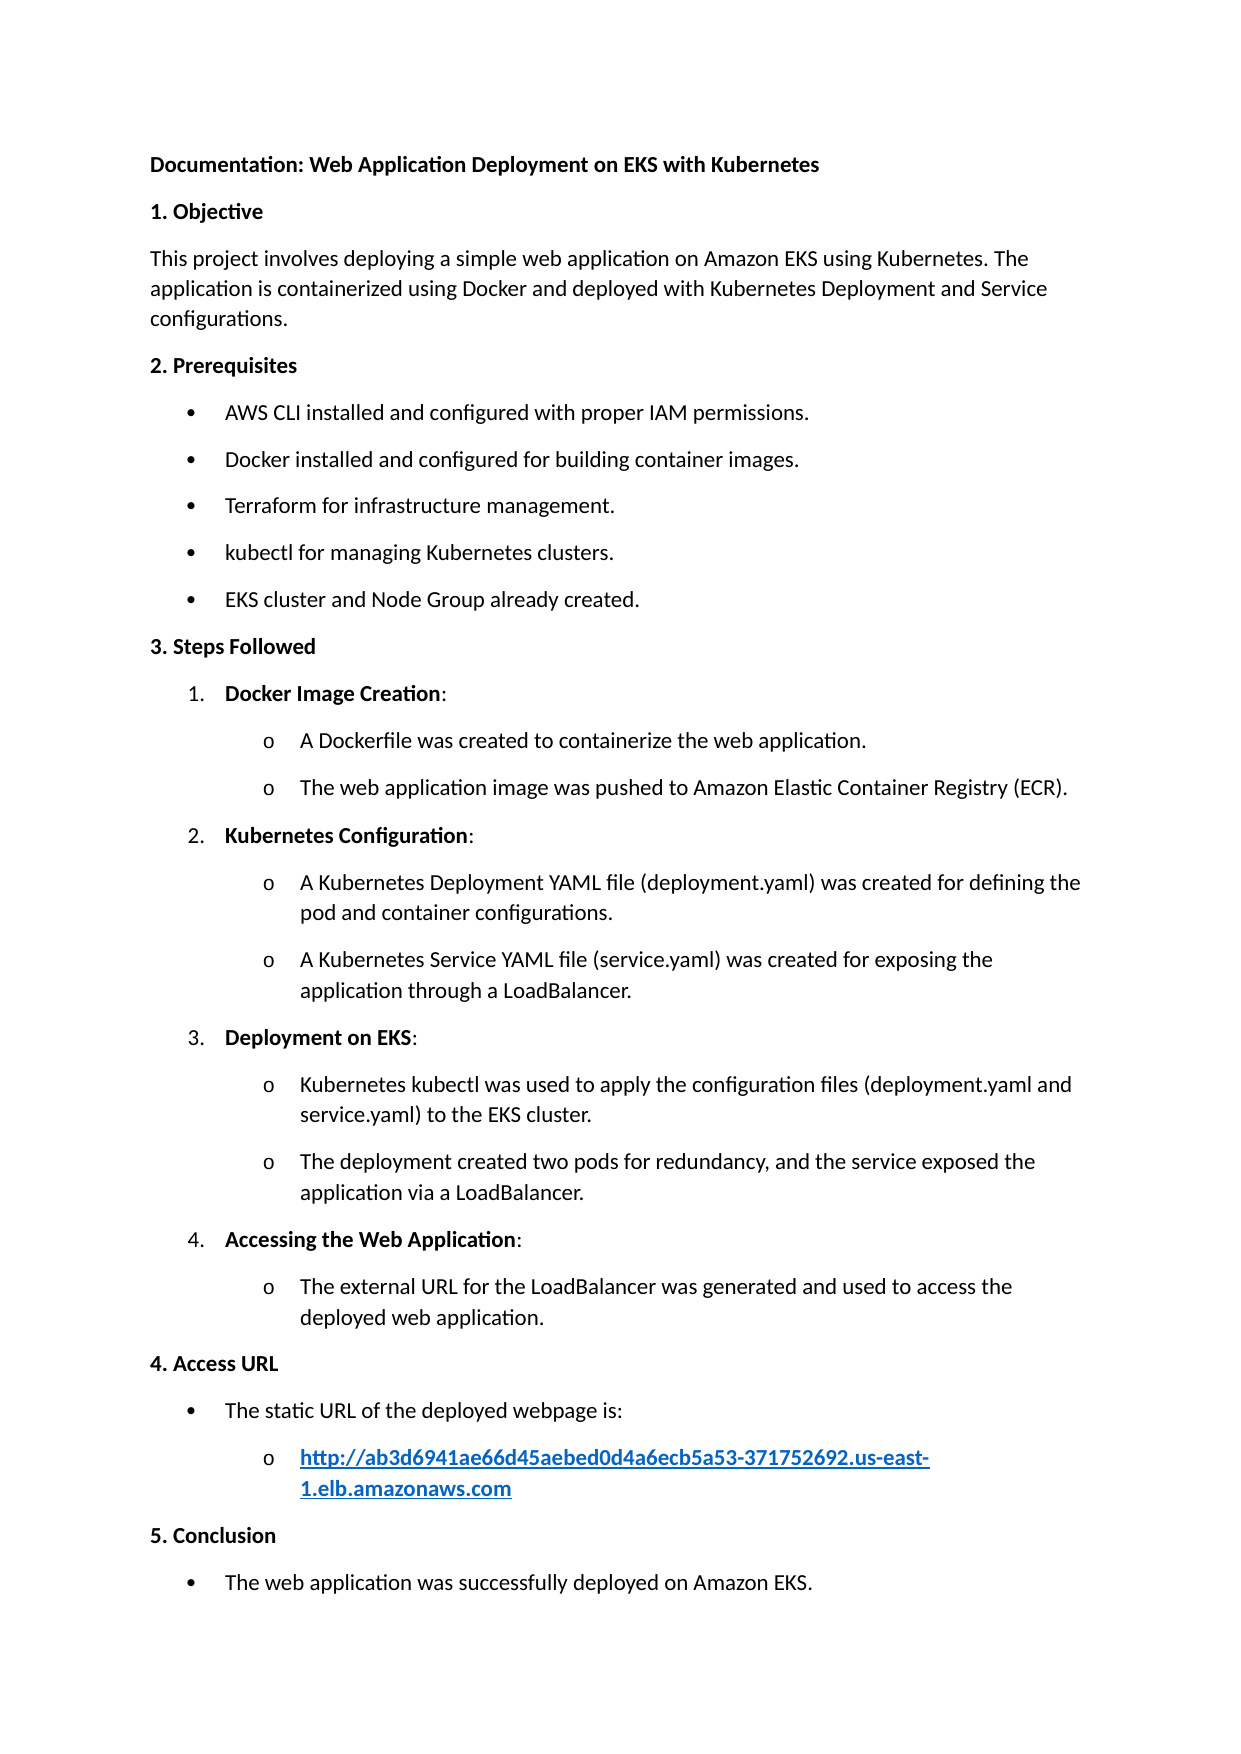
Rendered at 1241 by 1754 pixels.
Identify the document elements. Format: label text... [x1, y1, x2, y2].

text 3. Steps Followed [150, 632, 1090, 660]
text This project involves deploying a simple web application on Amazon EKS using Kubernetes. The application is containerized using Docker and deployed with Kubernetes Deployment and Service configurations. [150, 244, 1090, 332]
list EKS cluster and Node Group already created. [187, 585, 1090, 613]
list Kubernetes kubectl was used to apply the configuration files (deployment.yaml and service.yaml) to the EKS cluster. [262, 1070, 1090, 1128]
list AWS CLI installed and configured with proper IAM permissions. [187, 398, 1090, 426]
list kubectl for managing Kubernetes clusters. [187, 538, 1090, 567]
list The web application image was pushed to Amazon Elastic Container Registry (ECR). [262, 773, 1090, 802]
list A Kubernetes Service YAML file (service.yaml) was created for exposing the application through a LoadBalancer. [262, 945, 1090, 1004]
list http://ab3d6941ae66d45aebed0d4a6ecb5a53-371752692.us-east-1.elb.amazonaws.com [262, 1443, 1090, 1502]
text 1. Objective [150, 197, 1090, 225]
list A Dockerfile was created to containerize the web application. [262, 726, 1090, 754]
list Kubernetes Configuration: [187, 821, 1090, 849]
list Terraform for infrastructure management. [187, 492, 1090, 520]
list The web application was successfully deployed on Amazon EKS. [187, 1568, 1090, 1596]
list Docker installed and configured for building container images. [187, 445, 1090, 473]
text Documentation: Web Application Deployment on EKS with Kubernetes [150, 150, 1090, 178]
list The deployment created two pods for redundancy, and the service exposed the application via a LoadBalancer. [262, 1147, 1090, 1206]
text 4. Access URL [150, 1349, 1090, 1377]
list A Kubernetes Deployment YAML file (deployment.yaml) was created for defining the pod and container configurations. [262, 868, 1090, 926]
list The external URL for the LoadBalancer was generated and used to access the deployed web application. [262, 1272, 1090, 1331]
list Accessing the Web Application: [187, 1225, 1090, 1253]
list The static URL of the deployed webpage is: [187, 1396, 1090, 1424]
text 5. Conclusion [150, 1521, 1090, 1549]
text 2. Prerequisites [150, 351, 1090, 379]
list Docker Image Creation: [187, 679, 1090, 707]
list Deployment on EKS: [187, 1023, 1090, 1051]
